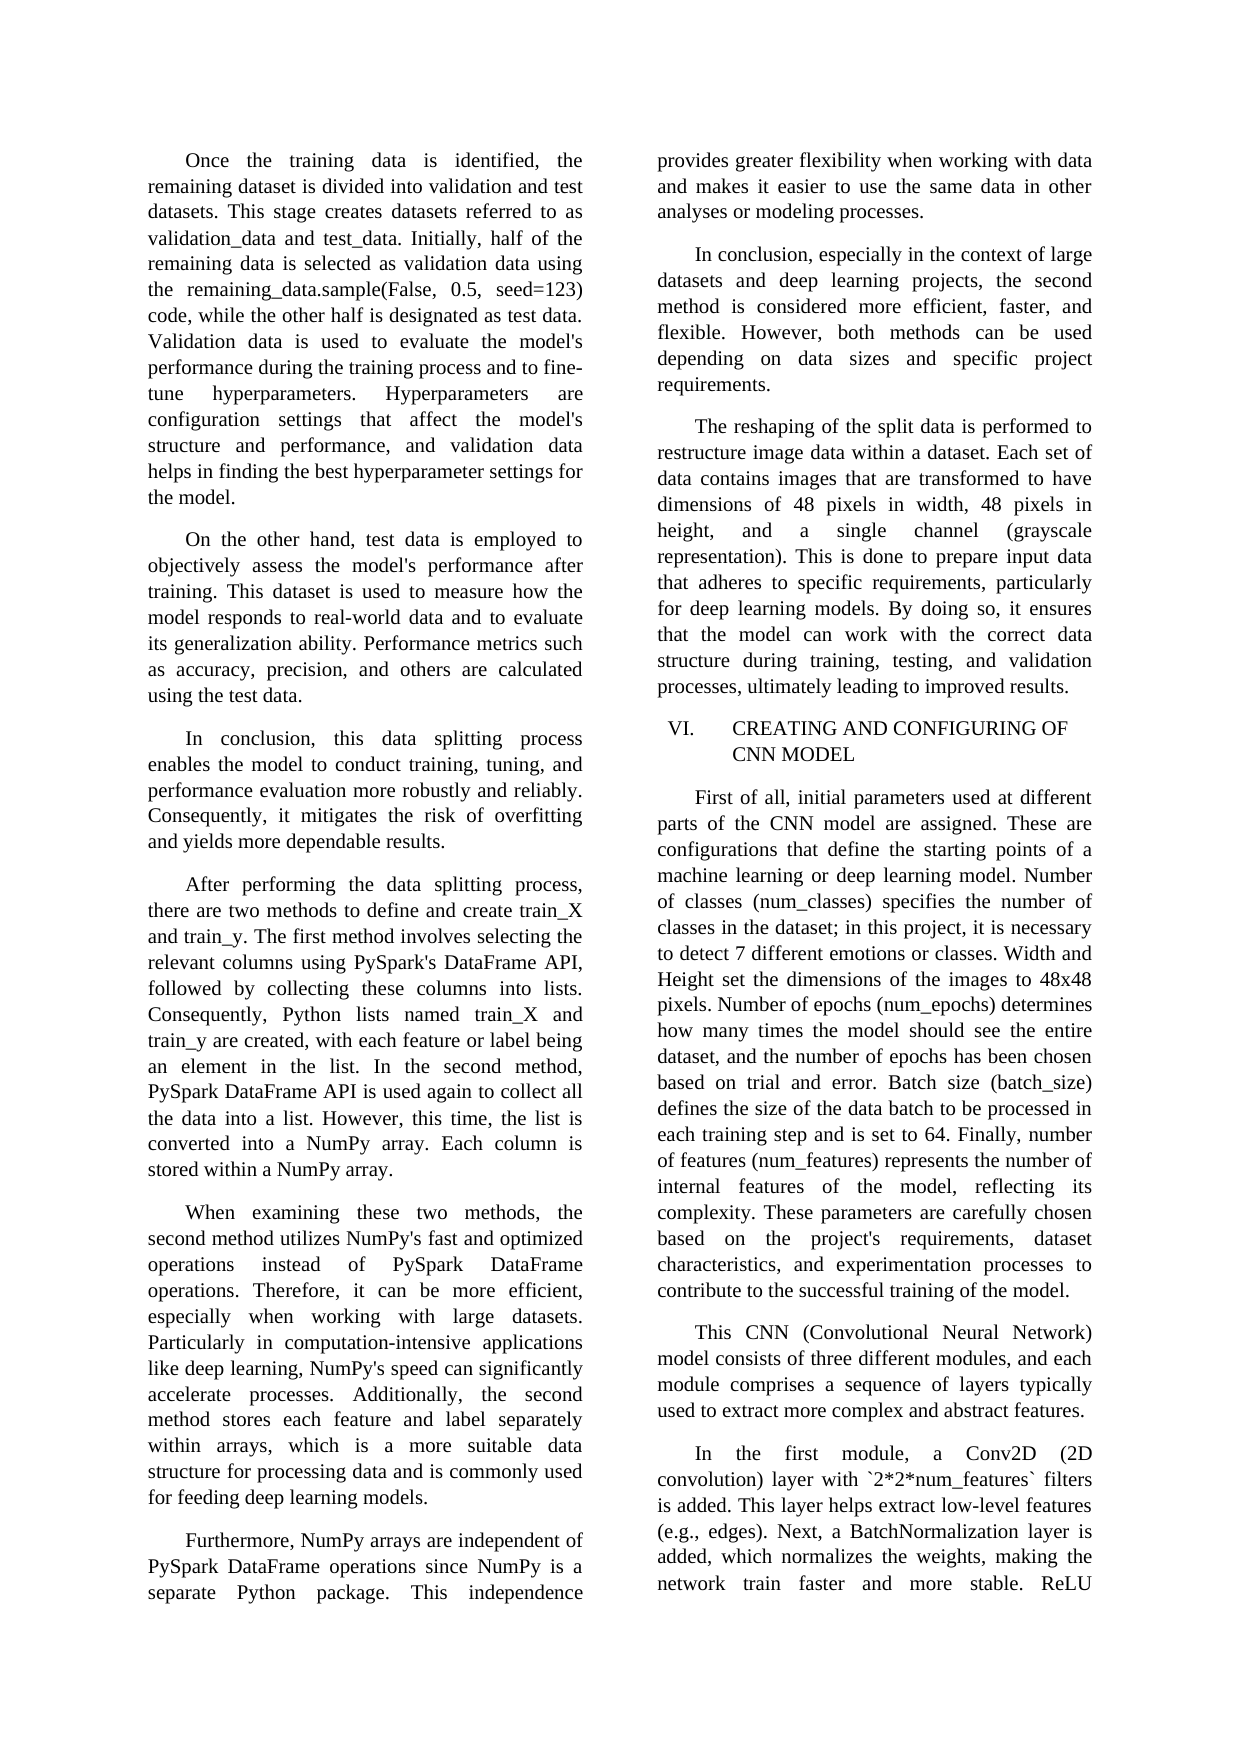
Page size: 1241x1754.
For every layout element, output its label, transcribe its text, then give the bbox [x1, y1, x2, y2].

text When examining these two methods, the second method utilizes NumPy's fast and optimized operations instead of PySpark DataFrame operations. Therefore, it can be more efficient, especially when working with large datasets. Particularly in computation-intensive applications like deep learning, NumPy's speed can significantly accelerate processes. Additionally, the second method stores each feature and label separately within arrays, which is a more suitable data structure for processing data and is commonly used for feeding deep learning models. [148, 1200, 583, 1509]
text In conclusion, especially in the context of large datasets and deep learning projects, the second method is considered more efficient, faster, and flexible. However, both methods can be used depending on data sizes and specific project requirements. [657, 242, 1093, 396]
text Once the training data is identified, the remaining dataset is divided into validation and test datasets. This stage creates datasets referred to as validation_data and test_data. Initially, half of the remaining data is selected as validation data using the remaining_data.sample(False, 0.5, seed=123) code, while the other half is designated as test data. Validation data is used to evaluate the model's performance during the training process and to fine-tune hyperparameters. Hyperparameters are configuration settings that affect the model's structure and performance, and validation data helps in finding the best hyperparameter settings for the model. [148, 148, 583, 509]
text On the other hand, test data is employed to objectively assess the model's performance after training. This dataset is used to measure how the model responds to real-world data and to evaluate its generalization ability. Performance metrics such as accuracy, precision, and others are calculated using the test data. [148, 527, 583, 707]
text Furthermore, NumPy arrays are independent of PySpark DataFrame operations since NumPy is a separate Python package. This independence provides greater flexibility when working with data and makes it easier to use the same data in other analyses or modeling processes. [657, 148, 1093, 223]
text This CNN (Convolutional Neural Network) model consists of three different modules, and each module comprises a sequence of layers typically used to extract more complex and abstract features. [657, 1320, 1093, 1422]
text First of all, initial parameters used at different parts of the CNN model are assigned. These are configurations that define the starting points of a machine learning or deep learning model. Number of classes (num_classes) specifies the number of classes in the dataset; in this project, it is necessary to detect 7 different emotions or classes. Width and Height set the dimensions of the images to 48x48 pixels. Number of epochs (num_epochs) determines how many times the model should see the entire dataset, and the number of epochs has been chosen based on trial and error. Batch size (batch_size) defines the size of the data batch to be processed in each training step and is set to 64. Finally, number of features (num_features) represents the number of internal features of the model, reflecting its complexity. These parameters are carefully chosen based on the project's requirements, dataset characteristics, and experimentation processes to contribute to the successful training of the model. [657, 785, 1093, 1302]
text The reshaping of the split data is performed to restructure image data within a dataset. Each set of data contains images that are transformed to have dimensions of 48 pixels in width, 48 pixels in height, and a single channel (grayscale representation). This is done to prepare input data that adheres to specific requirements, particularly for deep learning models. By doing so, it ensures that the model can work with the correct data structure during training, testing, and validation processes, ultimately leading to improved results. [657, 414, 1093, 698]
list CREATING AND CONFIGURING OF CNN MODEL [694, 716, 1093, 766]
text In conclusion, this data splitting process enables the model to conduct training, tuning, and performance evaluation more robustly and reliably. Consequently, it mitigates the risk of overfitting and yields more dependable results. [148, 726, 583, 853]
text After performing the data splitting process, there are two methods to define and create train_X and train_y. The first method involves selecting the relevant columns using PySpark's DataFrame API, followed by collecting these columns into lists. Consequently, Python lists named train_X and train_y are created, with each feature or label being an element in the list. In the second method, PySpark DataFrame API is used again to collect all the data into a list. However, this time, the list is converted into a NumPy array. Each column is stored within a NumPy array. [148, 872, 583, 1181]
text Furthermore, NumPy arrays are independent of PySpark DataFrame operations since NumPy is a separate Python package. This independence provides greater flexibility when working with data and makes it easier to use the same data in other analyses or modeling processes. [148, 1528, 583, 1604]
